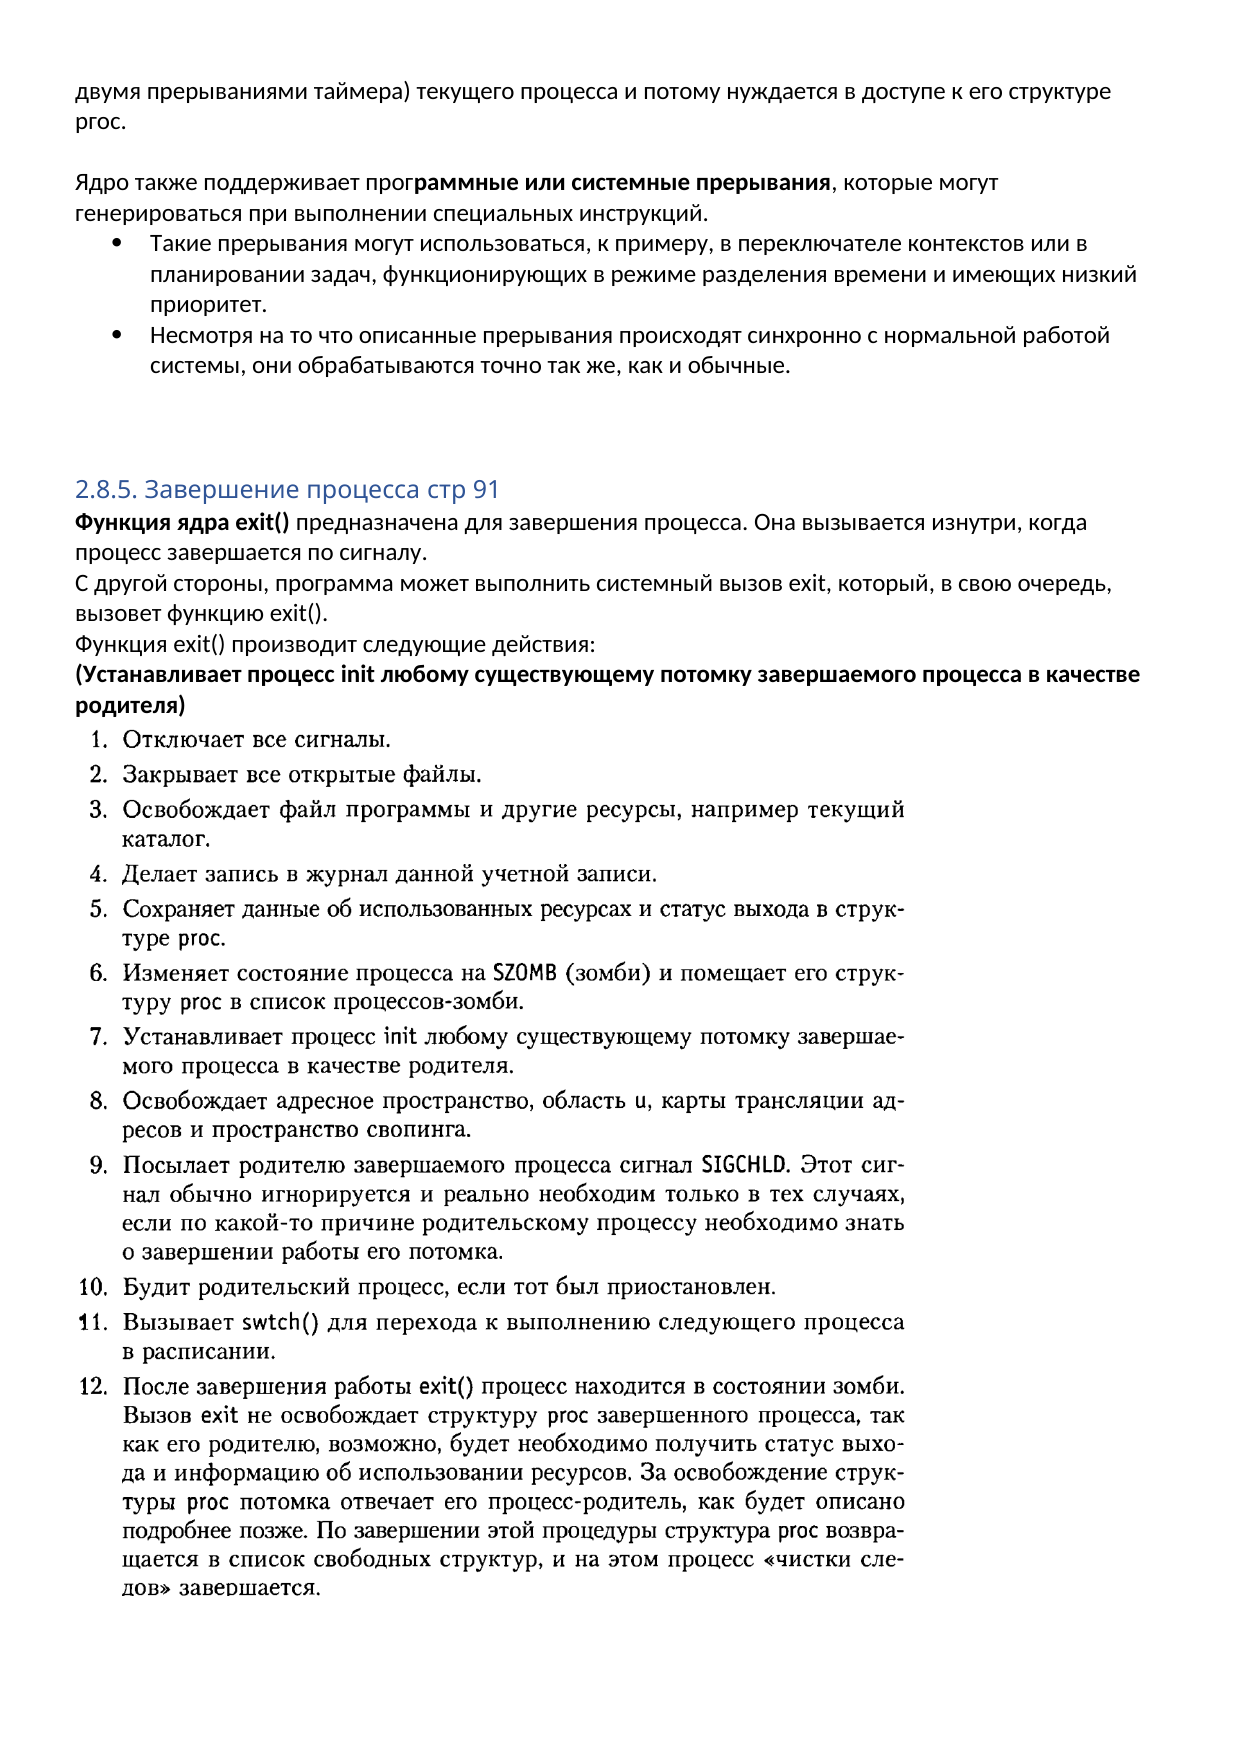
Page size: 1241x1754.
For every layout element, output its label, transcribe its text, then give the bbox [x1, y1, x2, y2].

list Такие прерывания могут использоваться, к примеру, в переключателе контекстов или в планировании задач, функционирующих в режиме разделения времени и имеющих низкий приоритет. [112, 228, 1165, 319]
text Функция exit() производит следующие действия: [75, 628, 1165, 658]
text С другой стороны, программа может выполнить системный вызов exit, который, в свою очередь, [75, 567, 1165, 597]
picture [75, 719, 924, 1596]
subtitle 2.8.5. Завершение процесса стр 91 [75, 472, 1165, 506]
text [75, 75, 1165, 136]
list Несмотря на то что описанные прерывания происходят синхронно с нормальной работой системы, они обрабатываются точно так же, как и обычные. [112, 319, 1165, 380]
text Ядро также поддерживает программные или системные прерывания, которые могут генерироваться при выполнении специальных инструкций. [75, 167, 1165, 228]
text вызовет функцию exit(). [75, 597, 1165, 628]
text (Устанавливает процесс init любому существующему потомку завершаемого процесса в качестве родителя) [75, 658, 1165, 719]
text Функция ядра exit() предназначена для завершения процесса. Она вызывается изнутри, когда процесс завершается по сигналу. [75, 506, 1165, 567]
